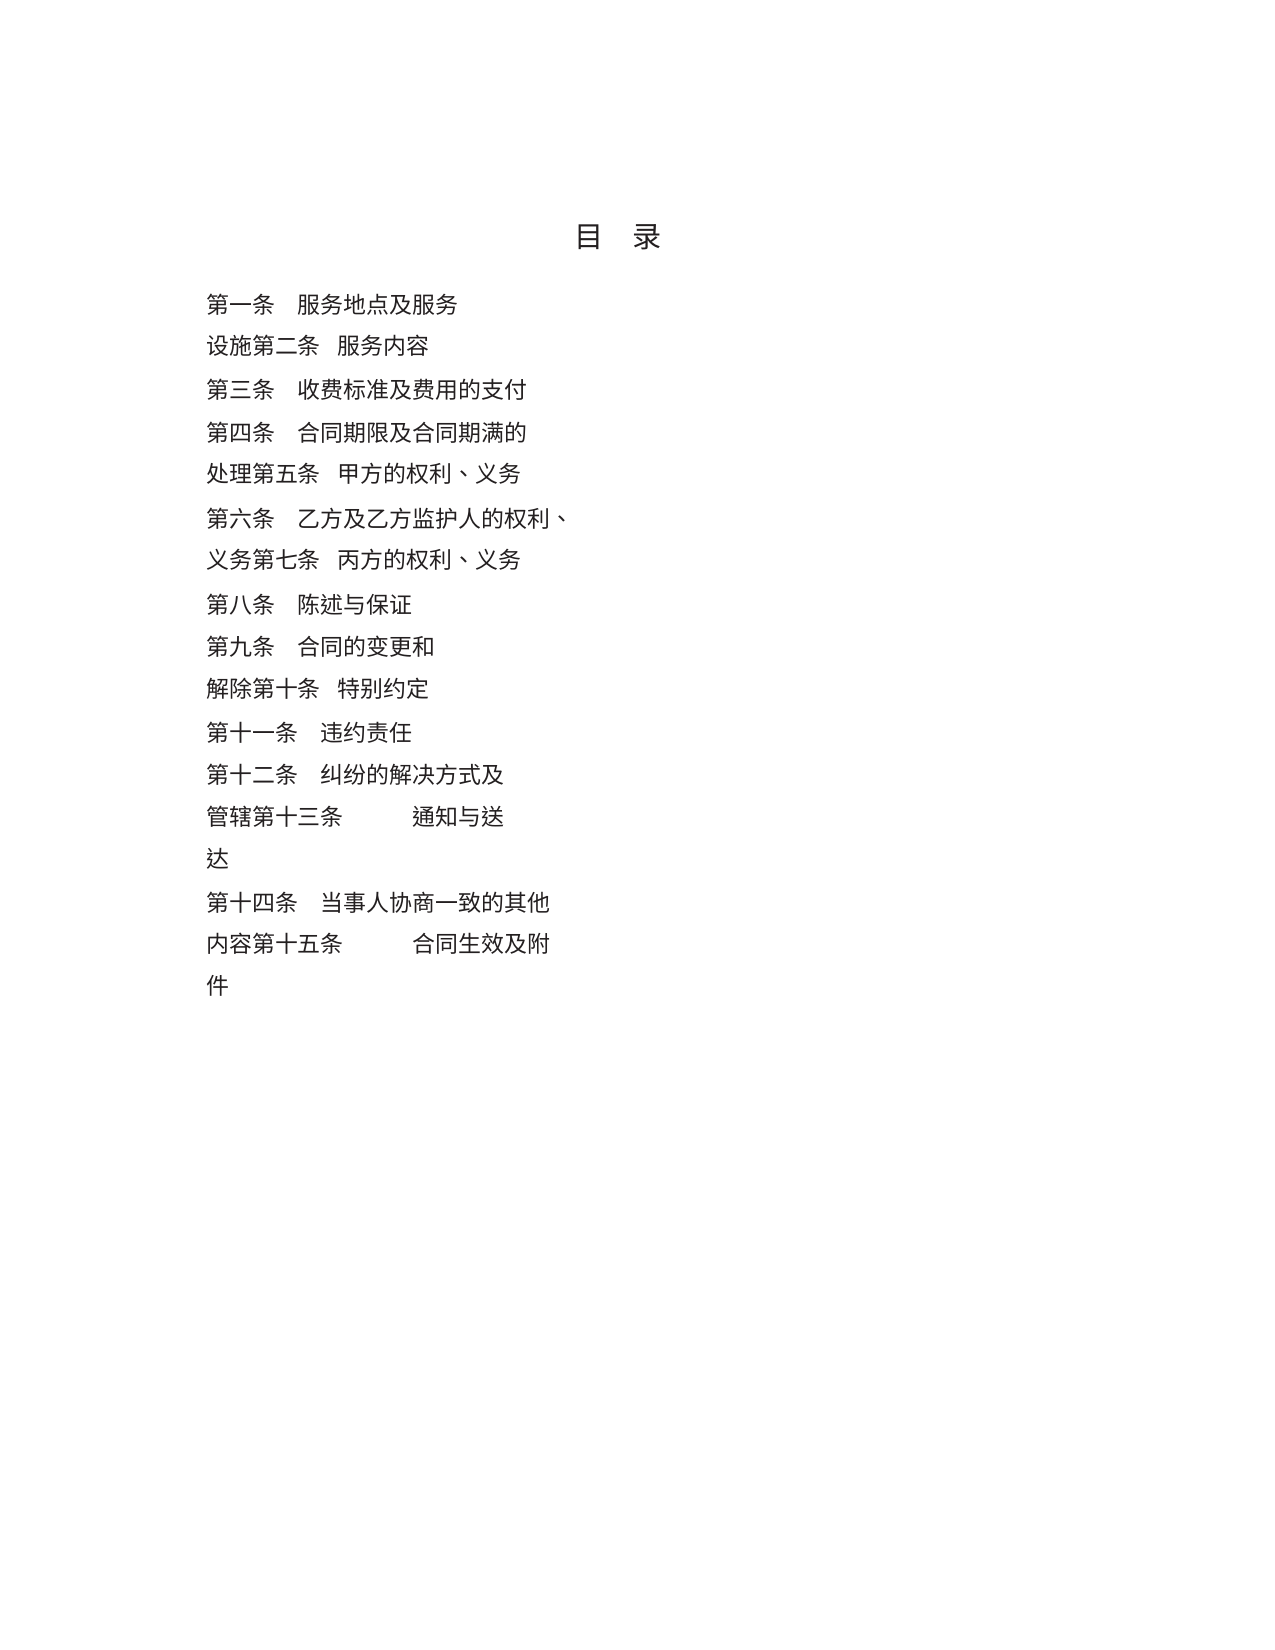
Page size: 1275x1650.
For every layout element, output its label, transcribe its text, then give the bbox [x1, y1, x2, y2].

subtitle 目 录 [187, 216, 1048, 256]
text 第九条 合同的变更和解除第十条 特别约定 [206, 631, 451, 704]
text 第六条 乙方及乙方监护人的权利、义务第七条 丙方的权利、义务 [206, 503, 589, 576]
text 第一条 服务地点及服务设施第二条 服务内容 [206, 288, 474, 361]
text 第十一条 违约责任 [206, 717, 1087, 748]
text 第八条 陈述与保证 [206, 588, 1087, 620]
text 第十二条 纠纷的解决方式及管辖第十三条 通知与送达 [206, 759, 520, 874]
text 第十四条 当事人协商一致的其他内容第十五条 合同生效及附件 [206, 887, 566, 1001]
text 第四条 合同期限及合同期满的处理第五条 甲方的权利、义务 [206, 417, 543, 490]
text 第三条 收费标准及费用的支付 [206, 374, 1087, 406]
